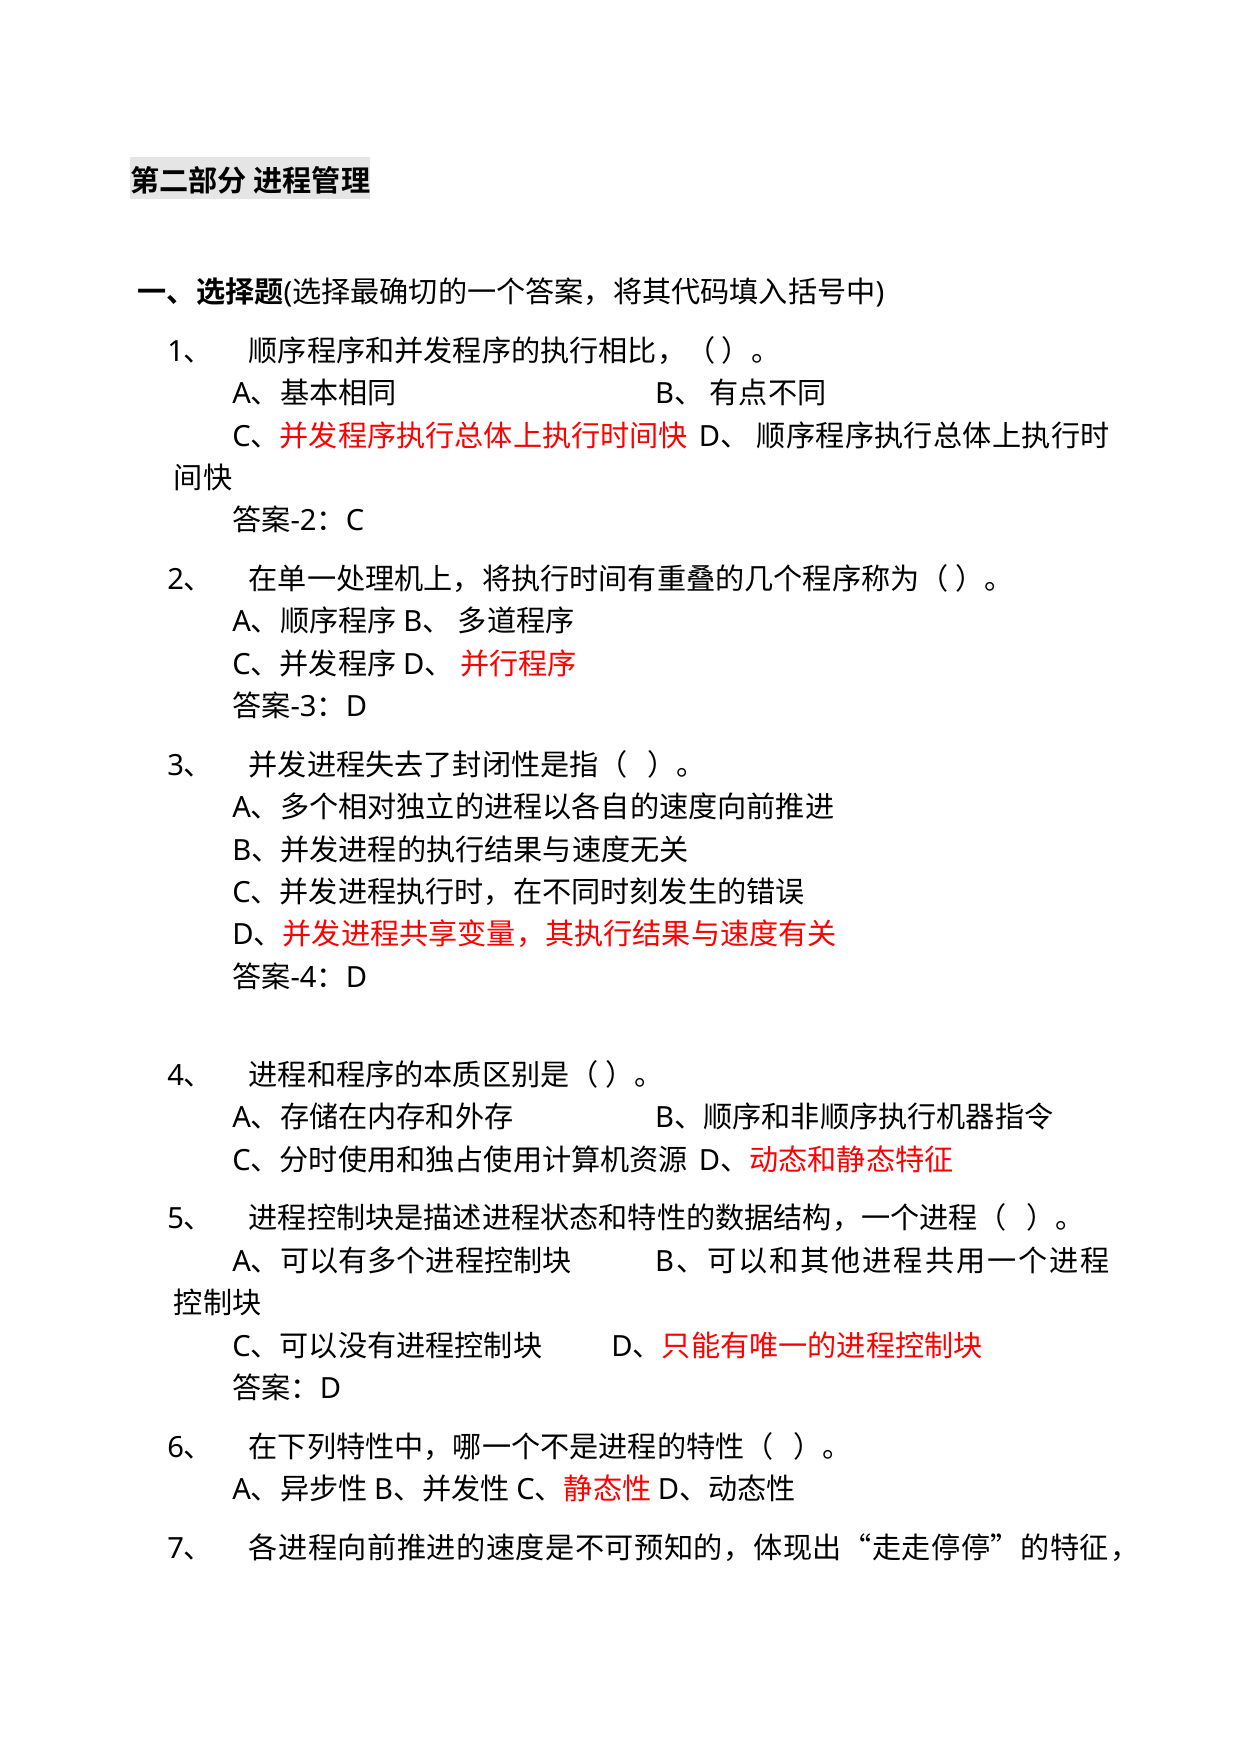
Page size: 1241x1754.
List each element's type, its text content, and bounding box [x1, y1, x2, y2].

text A、存储在内存和外存 B、顺序和非顺序执行机器指令 [174, 1094, 1110, 1136]
list 并发进程失去了封闭性是指（ ）。 [130, 741, 1110, 784]
text C、并发进程执行时，在不同时刻发生的错误 [174, 868, 1110, 911]
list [130, 1524, 1110, 1567]
text 答案：D [174, 1364, 1110, 1407]
text 答案-4：D [174, 953, 1110, 996]
text B、并发进程的执行结果与速度无关 [174, 826, 1110, 868]
text C、分时使用和独占使用计算机资源 D、动态和静态特征 [174, 1136, 1110, 1179]
text A、异步性 B、并发性 C、静态性 D、动态性 [174, 1466, 1110, 1508]
text A、基本相同 B、 有点不同 [174, 370, 1110, 412]
list 进程和程序的本质区别是（ ）。 [130, 1052, 1110, 1094]
subtitle 第二部分 进程管理 [130, 146, 1110, 211]
text 答案-3：D [174, 683, 1110, 725]
text A、可以有多个进程控制块 B、可以和其他进程共用一个进程控制块 [174, 1237, 1110, 1322]
list 进程控制块是描述进程状态和特性的数据结构，一个进程（ ）。 [130, 1195, 1110, 1237]
text D、并发进程共享变量，其执行结果与速度有关 [174, 911, 1110, 953]
text A、多个相对独立的进程以各自的速度向前推进 [174, 784, 1110, 826]
text C、并发程序 D、 并行程序 [174, 640, 1110, 683]
text C、可以没有进程控制块 D、只能有唯一的进程控制块 [174, 1322, 1110, 1364]
text 一、选择题(选择最确切的一个答案，将其代码填入括号中) [130, 269, 1110, 311]
text 答案-2：C [174, 497, 1110, 539]
list 在下列特性中，哪一个不是进程的特性（ ）。 [130, 1423, 1110, 1466]
list 在单一处理机上，将执行时间有重叠的几个程序称为（ ）。 [130, 555, 1110, 598]
list 顺序程序和并发程序的执行相比，（ ）。 [130, 327, 1110, 370]
text C、并发程序执行总体上执行时间快 D、 顺序程序执行总体上执行时间快 [174, 412, 1110, 497]
text A、顺序程序 B、 多道程序 [174, 598, 1110, 640]
